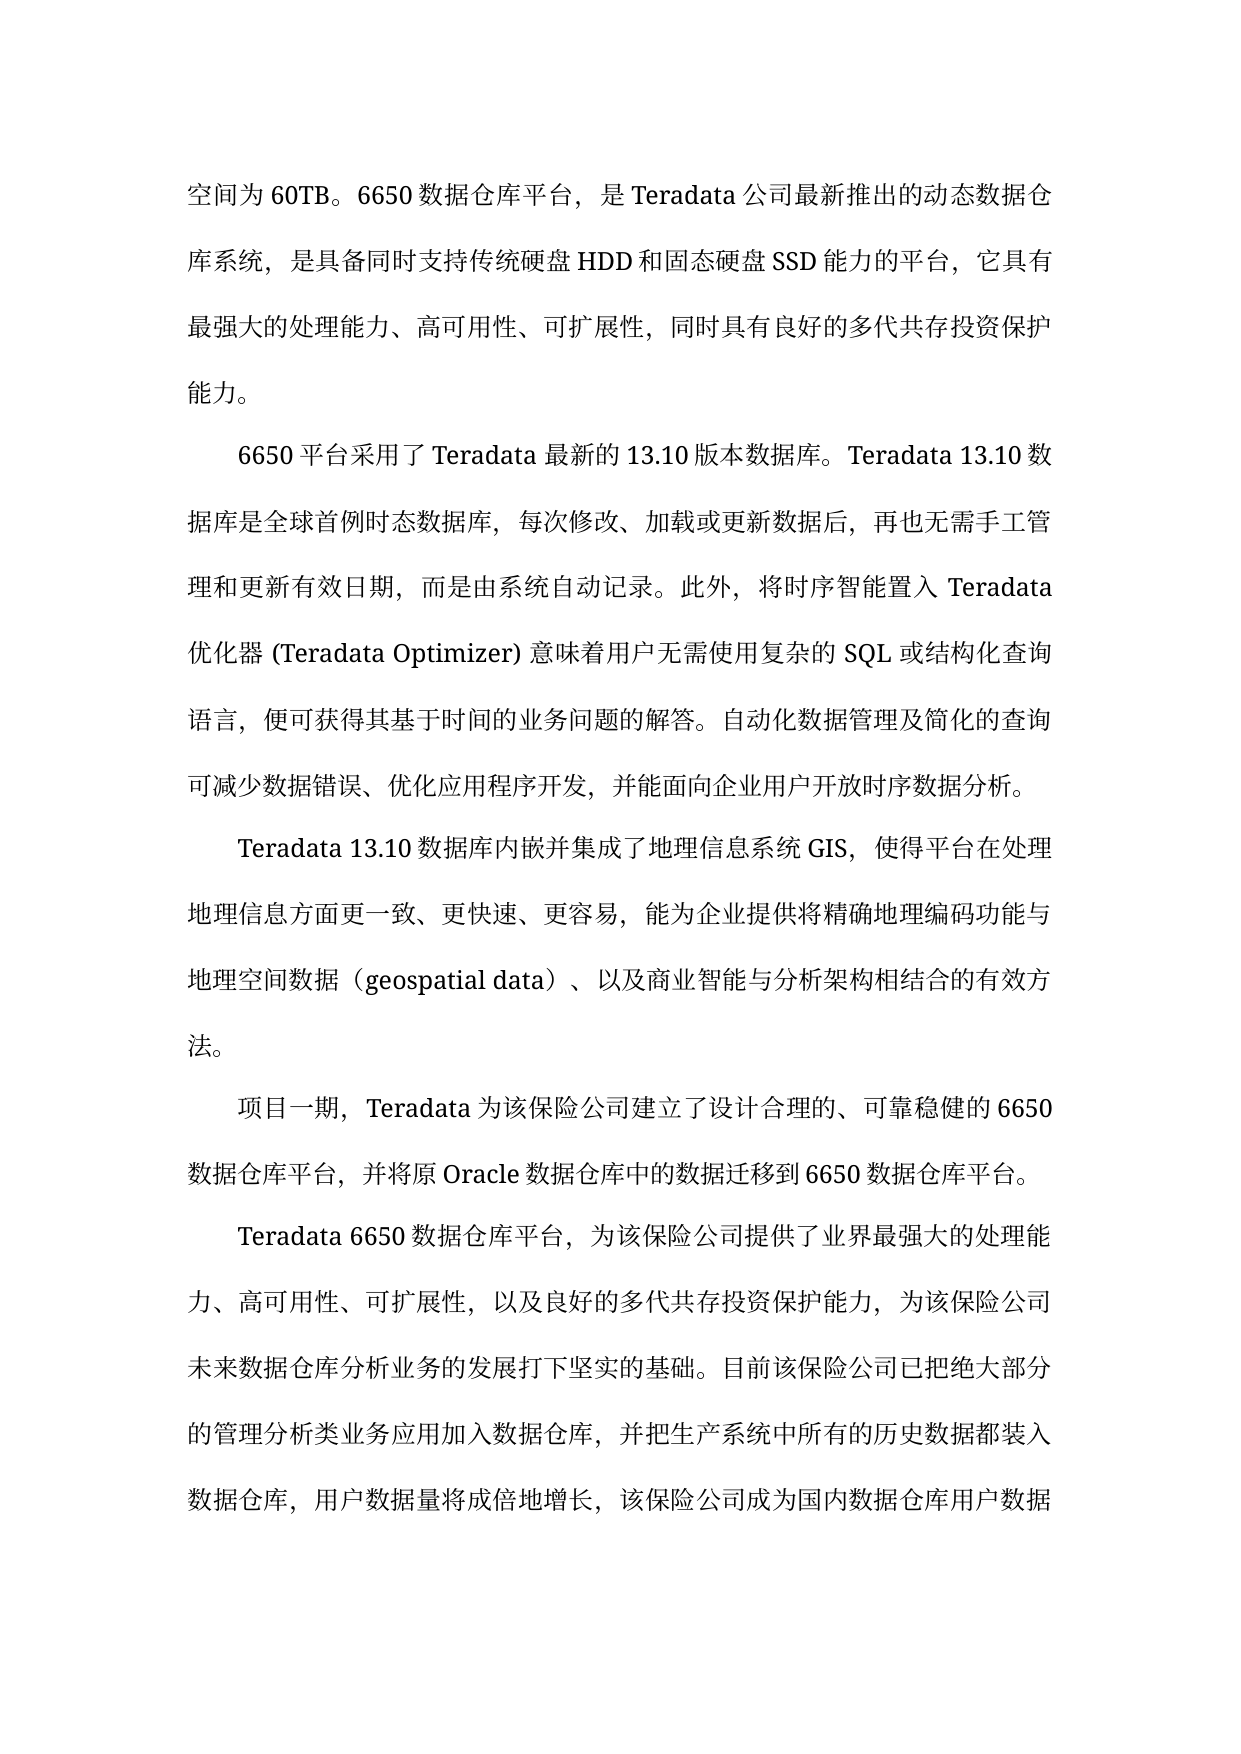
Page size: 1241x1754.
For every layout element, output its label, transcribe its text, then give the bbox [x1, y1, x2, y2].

text Teradata 13.10数据库内嵌并集成了地理信息系统GIS，使得平台在处理地理信息方面更一致、更快速、更容易，能为企业提供将精确地理编码功能与地理空间数据（geospatial data）、以及商业智能与分析架构相结合的有效方法。 [187, 824, 1053, 1066]
text 6650平台采用了Teradata 最新的13.10版本数据库。Teradata 13.10数据库是全球首例时态数据库，每次修改、加载或更新数据后，再也无需手工管理和更新有效日期，而是由系统自动记录。此外，将时序智能置入 Teradata 优化器 (Teradata Optimizer) 意味着用户无需使用复杂的 SQL 或结构化查询语言，便可获得其基于时间的业务问题的解答。自动化数据管理及简化的查询可减少数据错误、优化应用程序开发，并能面向企业用户开放时序数据分析。 [187, 432, 1053, 806]
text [187, 1212, 1053, 1521]
text 项目一期，Teradata为该保险公司建立了设计合理的、可靠稳健的6650数据仓库平台，并将原Oracle数据仓库中的数据迁移到6650数据仓库平台。 [187, 1084, 1053, 1194]
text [187, 172, 1053, 414]
